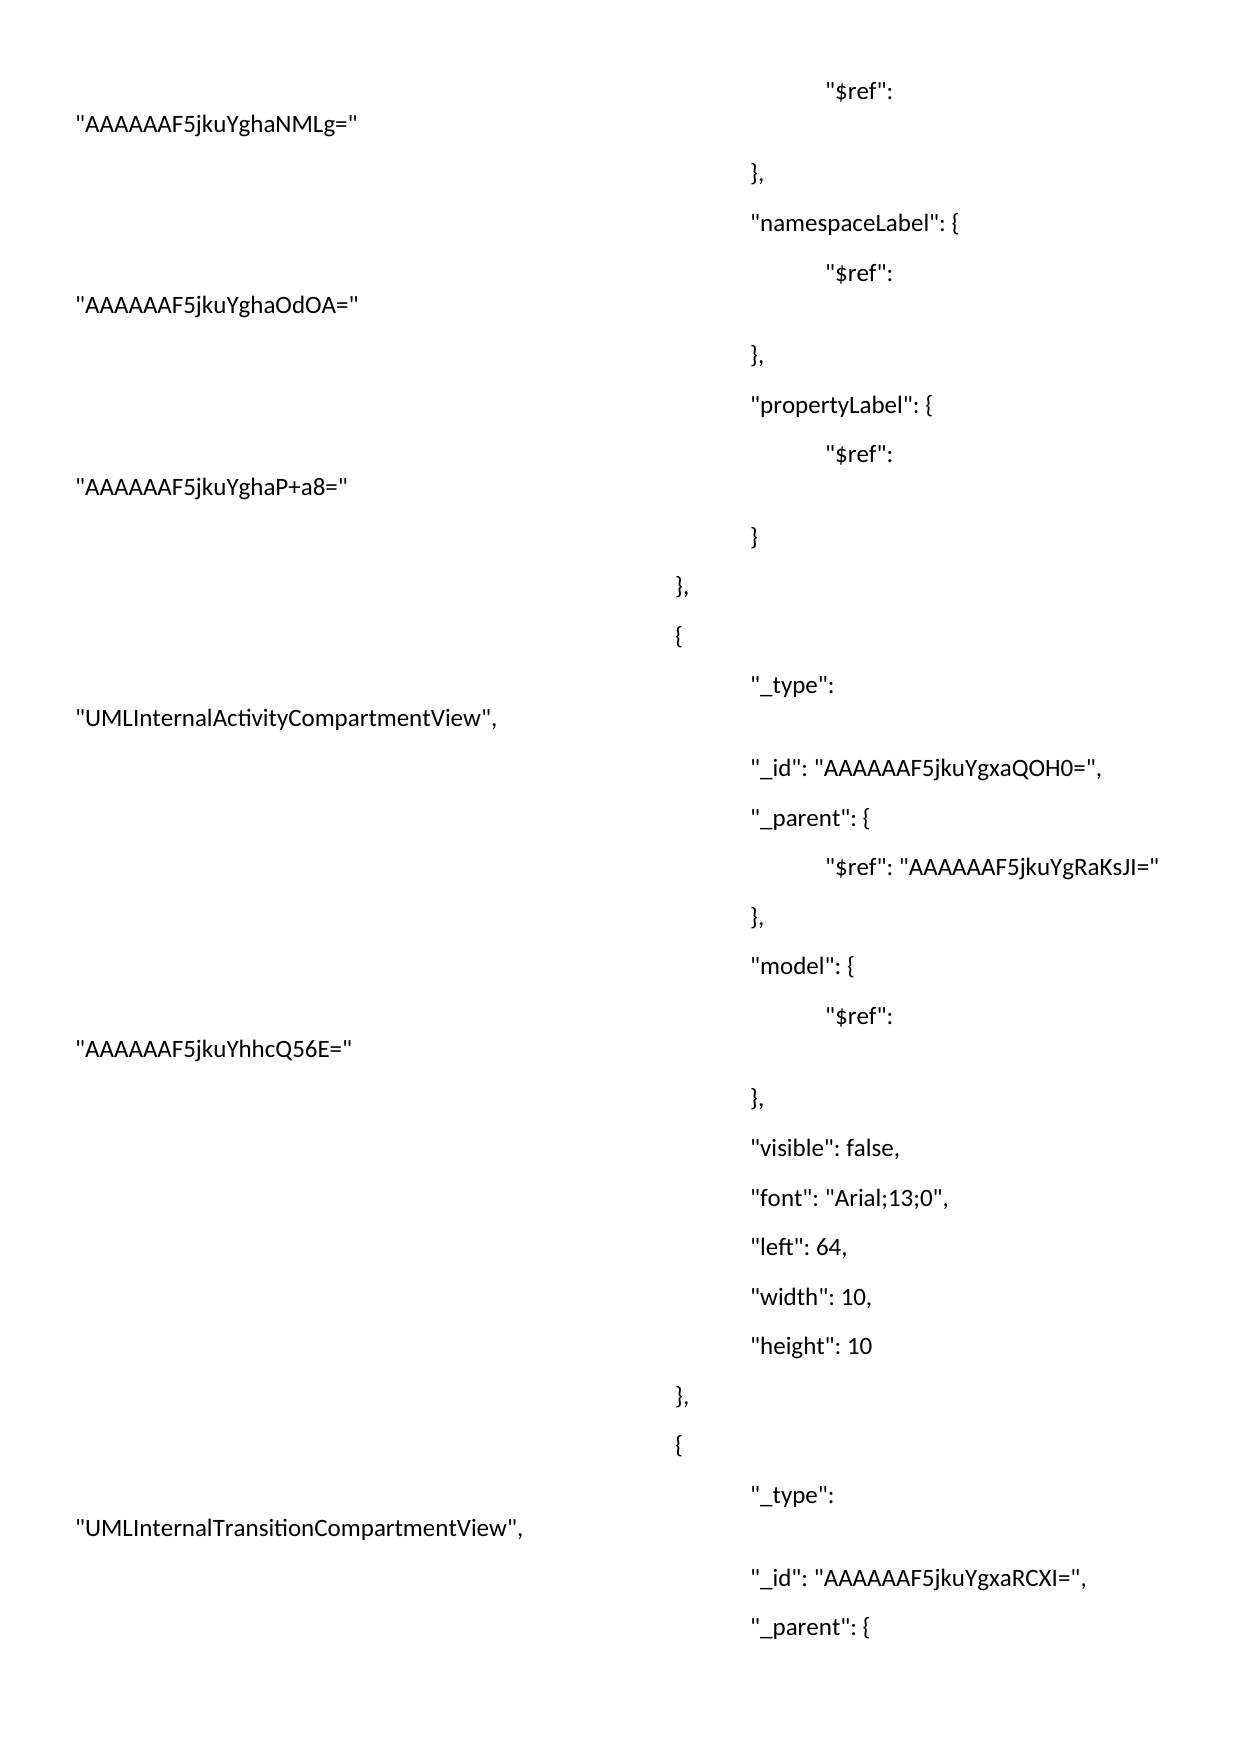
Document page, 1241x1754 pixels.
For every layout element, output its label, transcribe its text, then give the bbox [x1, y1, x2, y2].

text "_parent": { [75, 1611, 1165, 1642]
text "_id": "AAAAAAF5jkuYgxaRCXI=", [75, 1562, 1165, 1592]
text "$ref": "AAAAAAF5jkuYghaOdOA=" [75, 257, 1165, 320]
text }, [75, 157, 1165, 188]
text "_id": "AAAAAAF5jkuYgxaQOH0=", [75, 752, 1165, 783]
text "height": 10 [75, 1330, 1165, 1361]
text "font": "Arial;13;0", [75, 1182, 1165, 1212]
text "model": { [75, 950, 1165, 981]
text "_parent": { [75, 802, 1165, 832]
text "$ref": "AAAAAAF5jkuYgRaKsJI=" [75, 851, 1165, 882]
text "_type": "UMLInternalTransitionCompartmentView", [75, 1479, 1165, 1543]
text }, [75, 339, 1165, 370]
text "left": 64, [75, 1231, 1165, 1262]
text } [75, 521, 1165, 551]
text "visible": false, [75, 1132, 1165, 1163]
text "namespaceLabel": { [75, 207, 1165, 238]
text "width": 10, [75, 1281, 1165, 1311]
text "_type": "UMLInternalActivityCompartmentView", [75, 669, 1165, 733]
text }, [75, 1380, 1165, 1411]
text { [75, 620, 1165, 651]
text "$ref": "AAAAAAF5jkuYghaNMLg=" [75, 75, 1165, 138]
text { [75, 1429, 1165, 1460]
text "propertyLabel": { [75, 389, 1165, 419]
text }, [75, 1082, 1165, 1113]
text "$ref": "AAAAAAF5jkuYhhcQ56E=" [75, 1000, 1165, 1063]
text }, [75, 901, 1165, 931]
text }, [75, 570, 1165, 601]
text "$ref": "AAAAAAF5jkuYghaP+a8=" [75, 438, 1165, 502]
